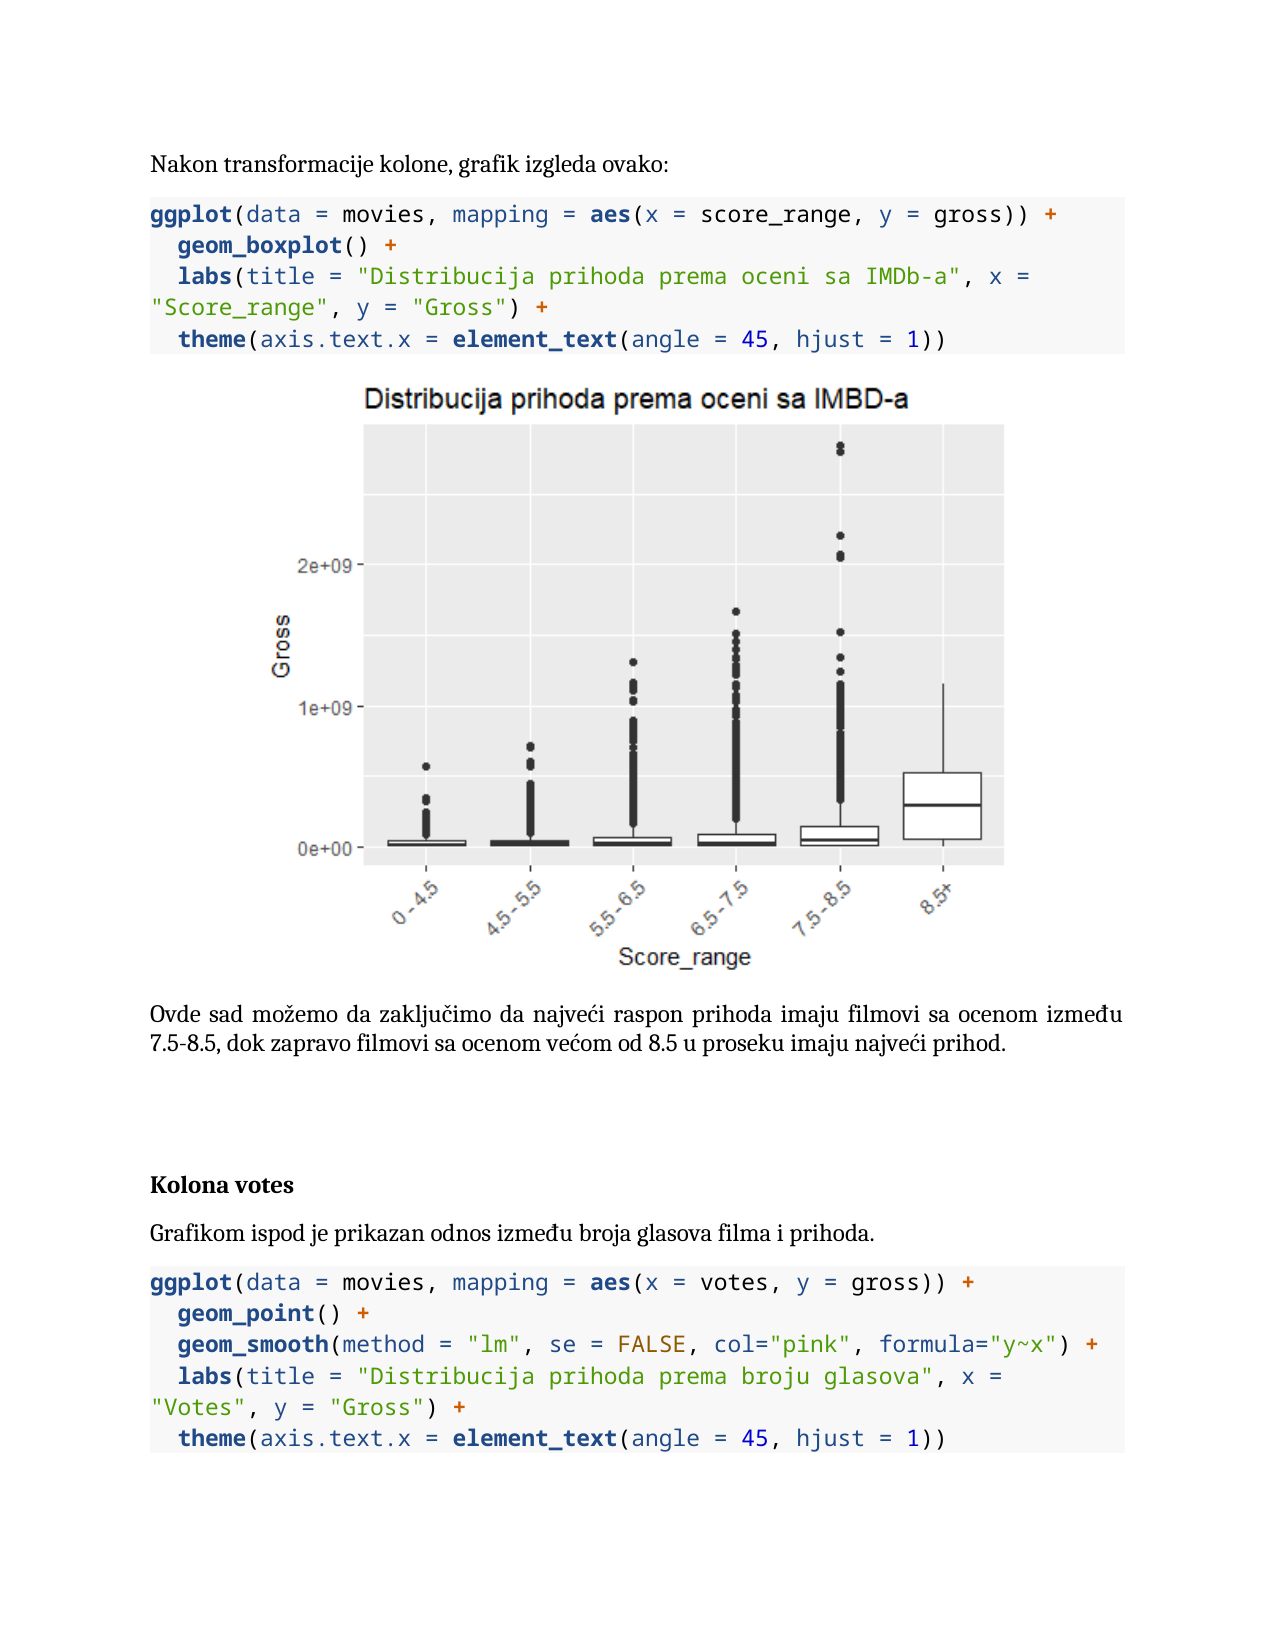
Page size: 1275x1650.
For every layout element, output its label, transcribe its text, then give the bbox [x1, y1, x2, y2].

text ggplot(data = movies, mapping = aes(x = score_range, y = gross)) + geom_boxplot() + labs(title = "Distribucija prihoda prema oceni sa IMDb-a", x = "Score_range", y = "Gross") + theme(axis.text.x = element_text(angle = 45, hjust = 1)) [150, 197, 1125, 354]
picture [258, 374, 1017, 981]
text ggplot(data = movies, mapping = aes(x = votes, y = gross)) + geom_point() + geom_smooth(method = "lm", se = FALSE, col="pink", formula="y~x") + labs(title = "Distribucija prihoda prema broju glasova", x = "Votes", y = "Gross") + theme(axis.text.x = element_text(angle = 45, hjust = 1)) [150, 1266, 1125, 1453]
text Grafikom ispod je prikazan odnos između broja glasova filma i prihoda. [150, 1218, 1125, 1247]
text Nakon transformacije kolone, grafik izgleda ovako: [150, 150, 1125, 179]
text Ovde sad možemo da zaključimo da najveći raspon prihoda imaju filmovi sa ocenom između 7.5-8.5, dok zapravo filmovi sa ocenom većom od 8.5 u proseku imaju najveći prihod. [150, 1000, 1125, 1057]
text Kolona votes [150, 1171, 1125, 1200]
